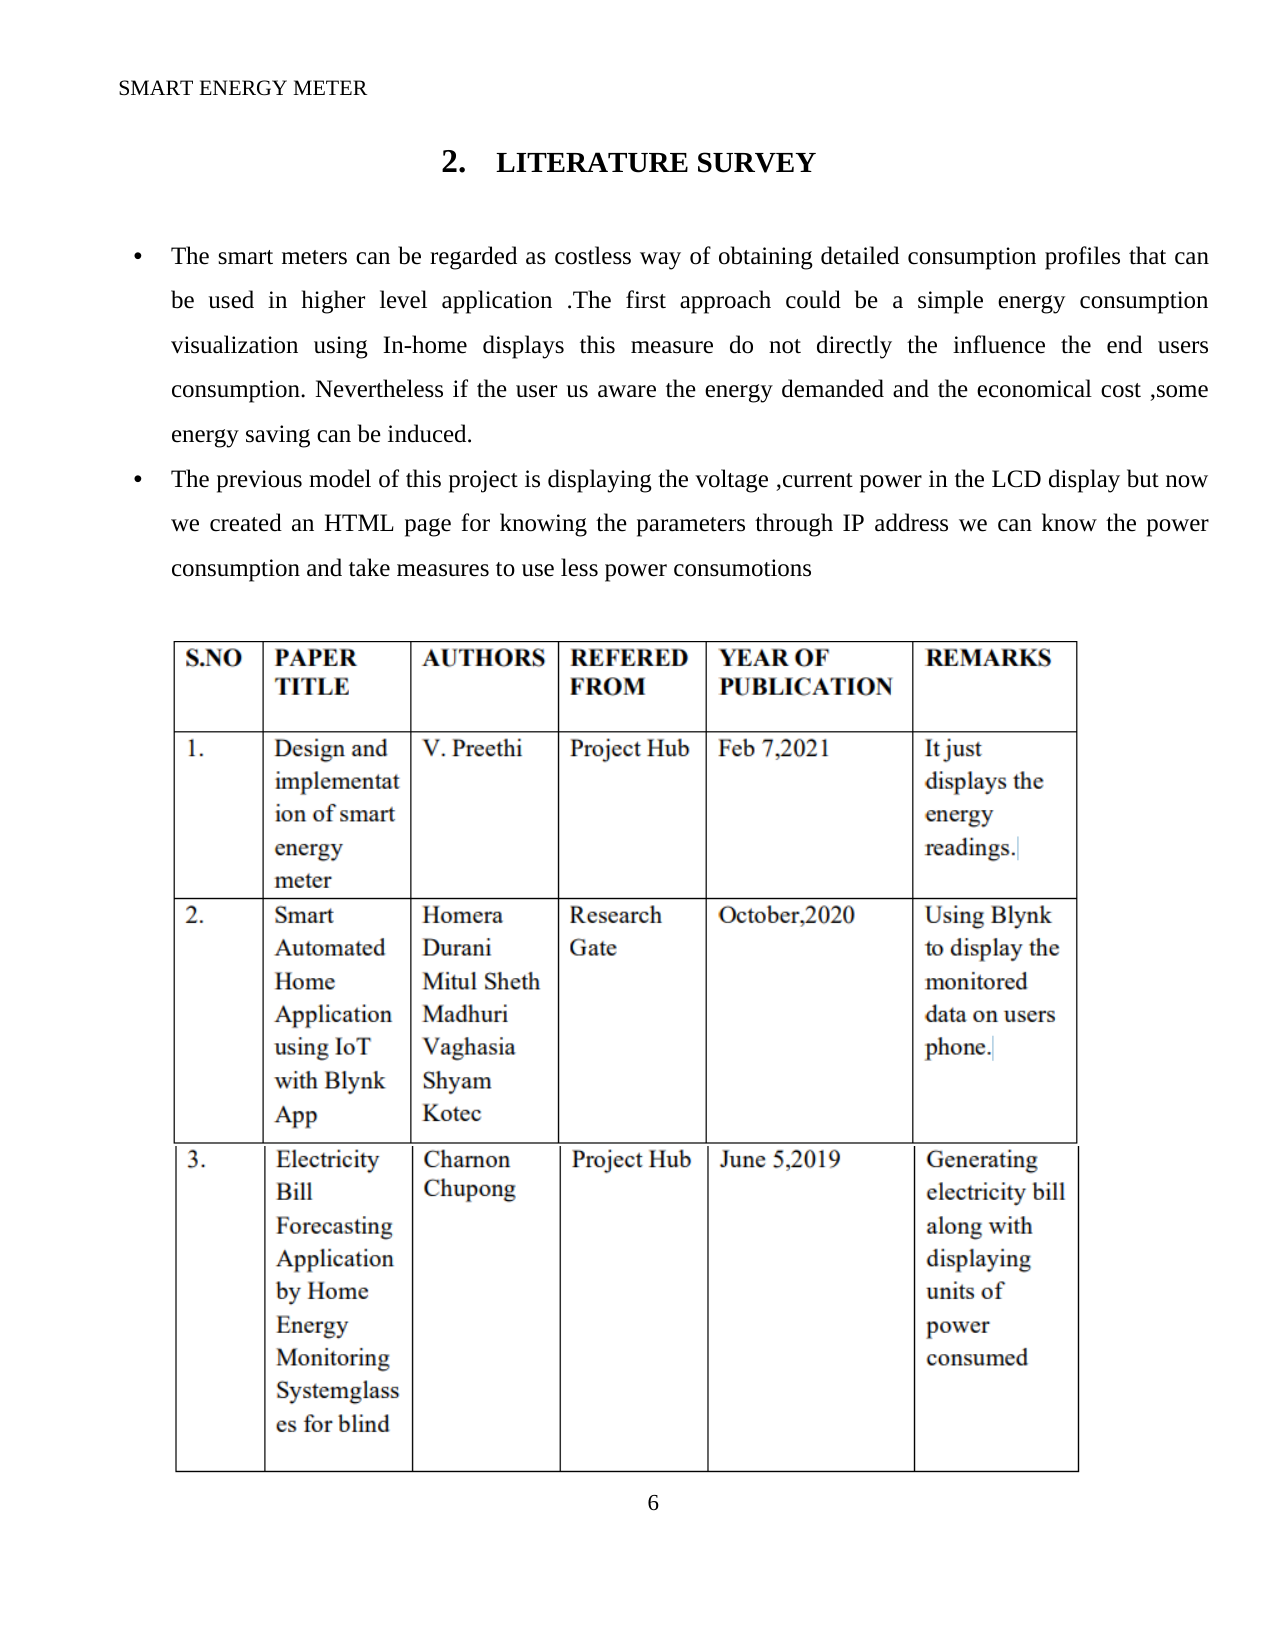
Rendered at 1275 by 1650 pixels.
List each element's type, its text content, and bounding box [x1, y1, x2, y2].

list LITERATURE SURVEY [441, 141, 1210, 179]
list The smart meters can be regarded as costless way of obtaining detailed consumption profiles that can be used in higher level application .The first approach could be a simple energy consumption visualization using In-home displays this measure do not directly the influence the end users consumption. Nevertheless if the user us aware the energy demanded and the economical cost ,some energy saving can be induced. [133, 241, 1210, 448]
picture [173, 1146, 1083, 1476]
list The previous model of this project is displaying the voltage ,current power in the LCD display but now we created an HTML page for knowing the parameters through IP address we can know the power consumption and take measures to use less power consumotions [133, 463, 1210, 581]
picture [170, 641, 1080, 1145]
